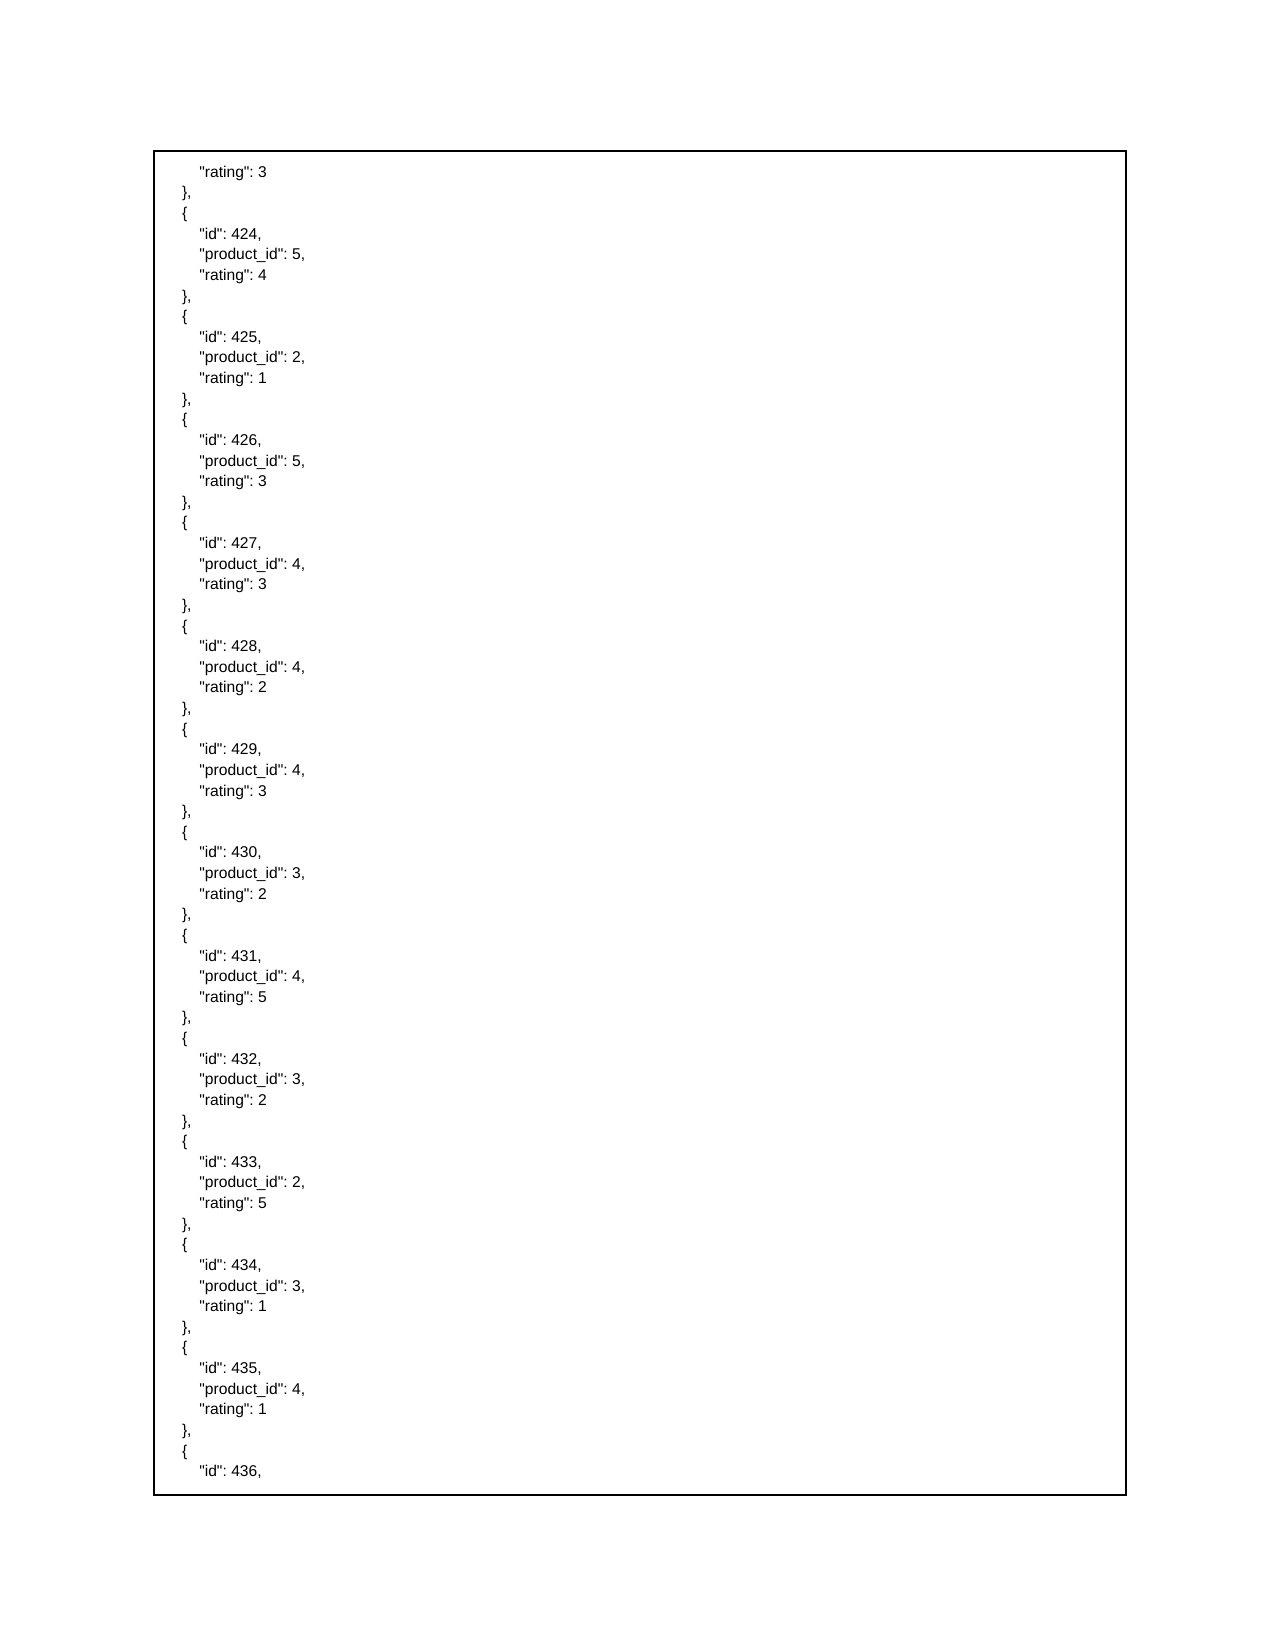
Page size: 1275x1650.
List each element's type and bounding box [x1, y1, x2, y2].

table_header [155, 152, 1125, 1494]
